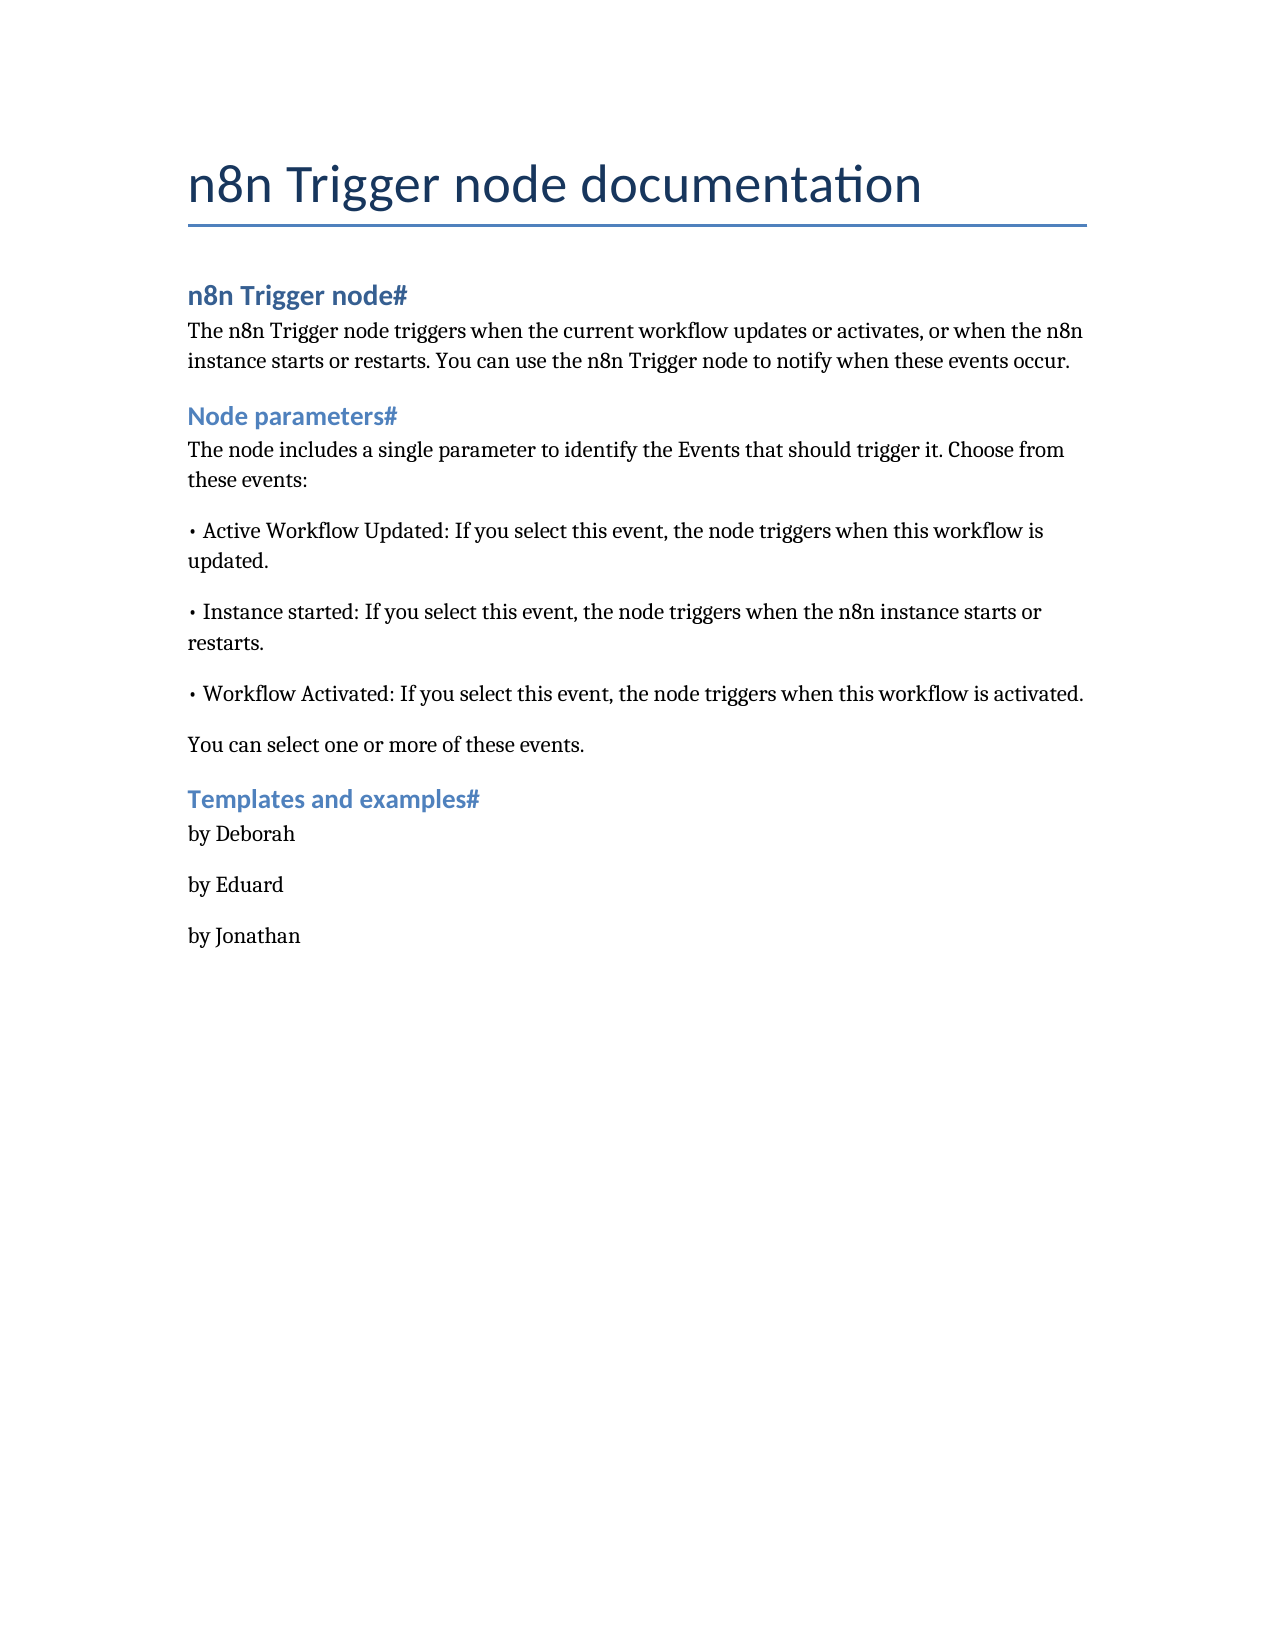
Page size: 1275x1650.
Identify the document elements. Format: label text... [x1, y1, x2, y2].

text • Workflow Activated: If you select this event, the node triggers when this workflow is activated. [187, 680, 1087, 707]
subtitle Node parameters# [187, 399, 1087, 432]
text by Eduard [187, 871, 1087, 898]
text by Deborah [187, 820, 1087, 847]
title n8n Trigger node documentation [187, 150, 1087, 227]
subtitle Templates and examples# [187, 782, 1087, 816]
text • Active Workflow Updated: If you select this event, the node triggers when this workflow is updated. [187, 518, 1087, 574]
text The node includes a single parameter to identify the Events that should trigger it. Choose from these events: [187, 437, 1087, 493]
subtitle n8n Trigger node# [187, 277, 1087, 312]
text The n8n Trigger node triggers when the current workflow updates or activates, or when the n8n instance starts or restarts. You can use the n8n Trigger node to notify when these events occur. [187, 317, 1087, 374]
text You can select one or more of these events. [187, 731, 1087, 758]
text by Jonathan [187, 922, 1087, 949]
text • Instance started: If you select this event, the node triggers when the n8n instance starts or restarts. [187, 599, 1087, 656]
